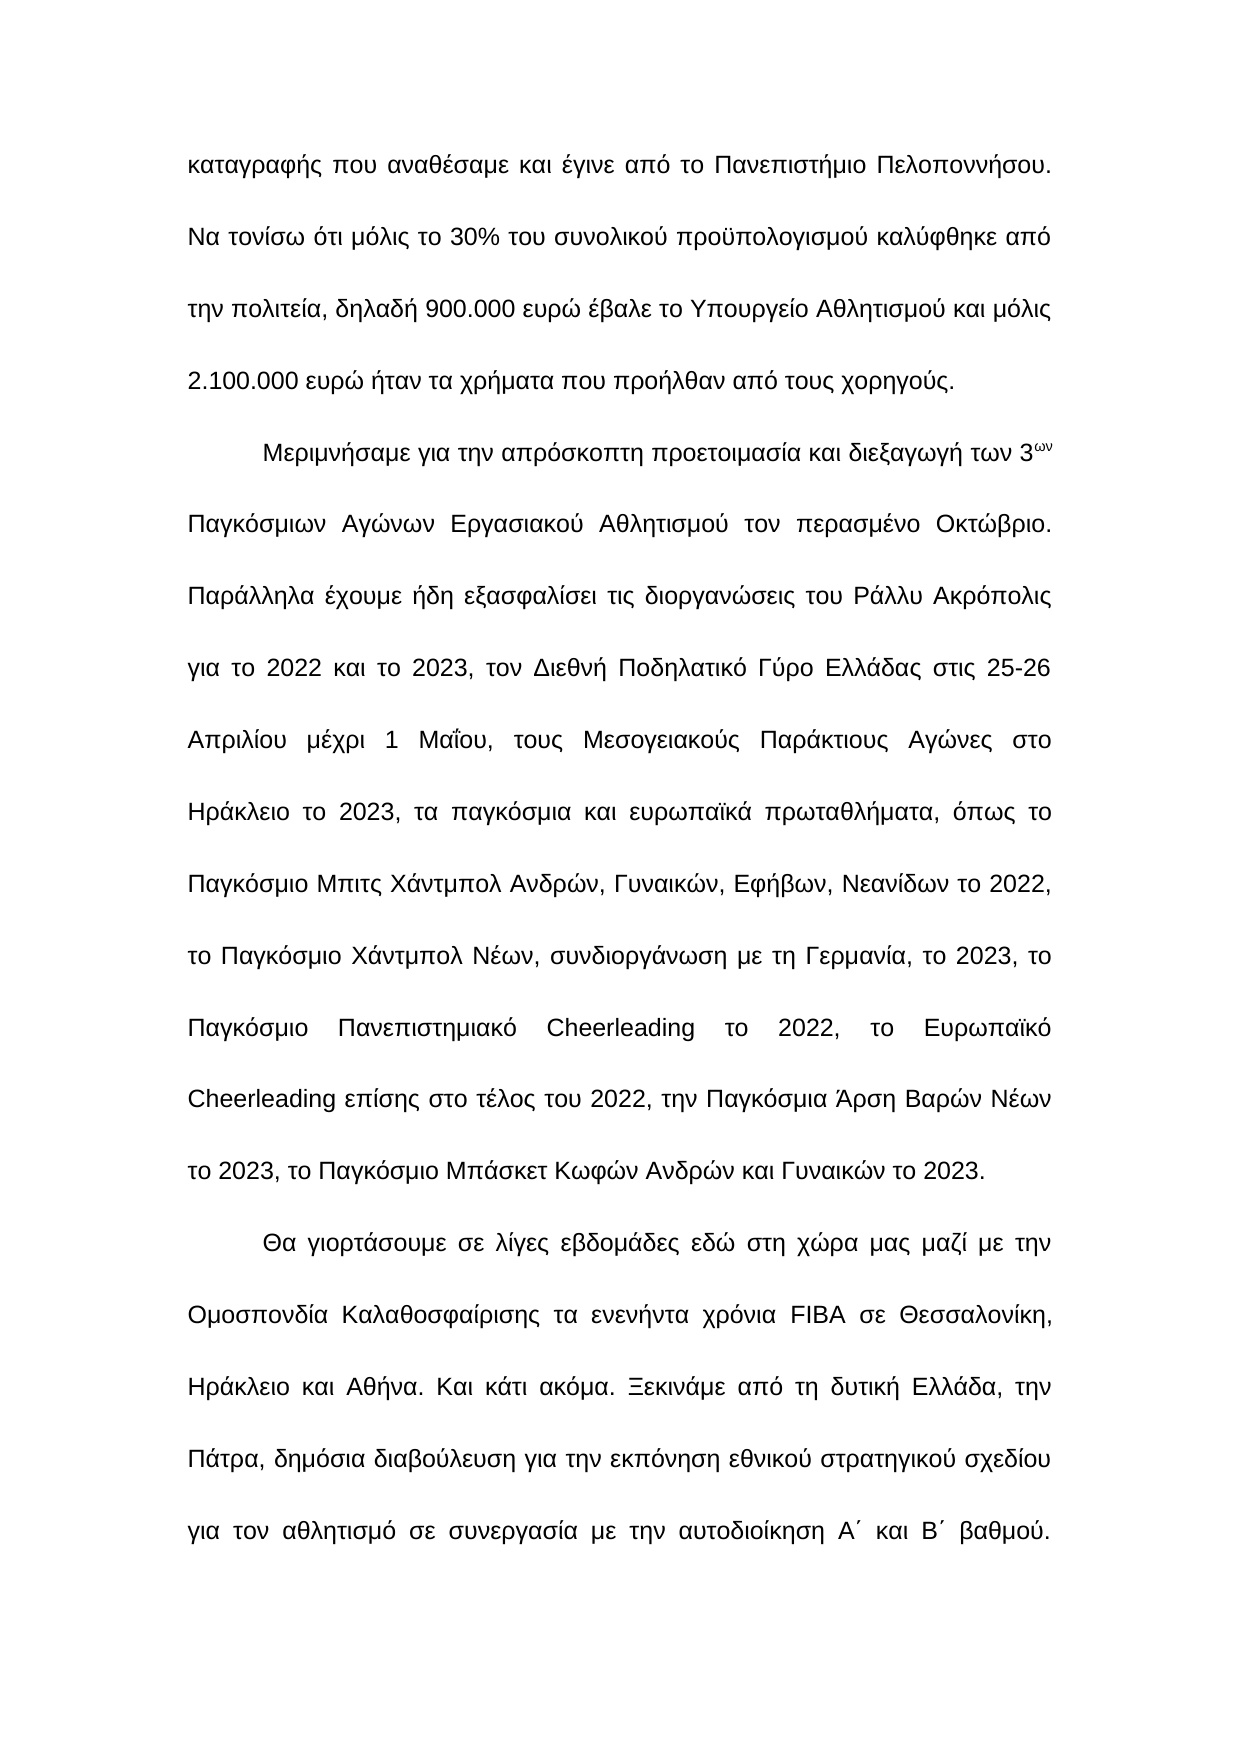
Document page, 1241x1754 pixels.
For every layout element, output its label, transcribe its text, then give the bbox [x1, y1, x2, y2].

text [187, 1228, 1053, 1544]
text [187, 150, 1053, 394]
text Μεριμνήσαμε για την απρόσκοπτη προετοιμασία και διεξαγωγή των 3ων Παγκόσμιων Αγώνων Εργασιακού Αθλητισμού τον περασμένο Οκτώβριο. Παράλληλα έχουμε ήδη εξασφαλίσει τις διοργανώσεις του Ράλλυ Ακρόπολις για το 2022 και το 2023, τον Διεθνή Ποδηλατικό Γύρο Ελλάδας στις 25-26 Απριλίου μέχρι 1 Μαΐου, τους Μεσογειακούς Παράκτιους Αγώνες στο Ηράκλειο το 2023, τα παγκόσμια και ευρωπαϊκά πρωταθλήματα, όπως το Παγκόσμιο Μπιτς Χάντμπολ Ανδρών, Γυναικών, Εφήβων, Νεανίδων το 2022, το Παγκόσμιο Χάντμπολ Νέων, συνδιοργάνωση με τη Γερμανία, το 2023, το Παγκόσμιο Πανεπιστημιακό Cheerleading το 2022, το Ευρωπαϊκό Cheerleading επίσης στο τέλος του 2022, την Παγκόσμια Άρση Βαρών Νέων το 2023, το Παγκόσμιο Μπάσκετ Κωφών Ανδρών και Γυναικών το 2023. [187, 437, 1053, 1185]
